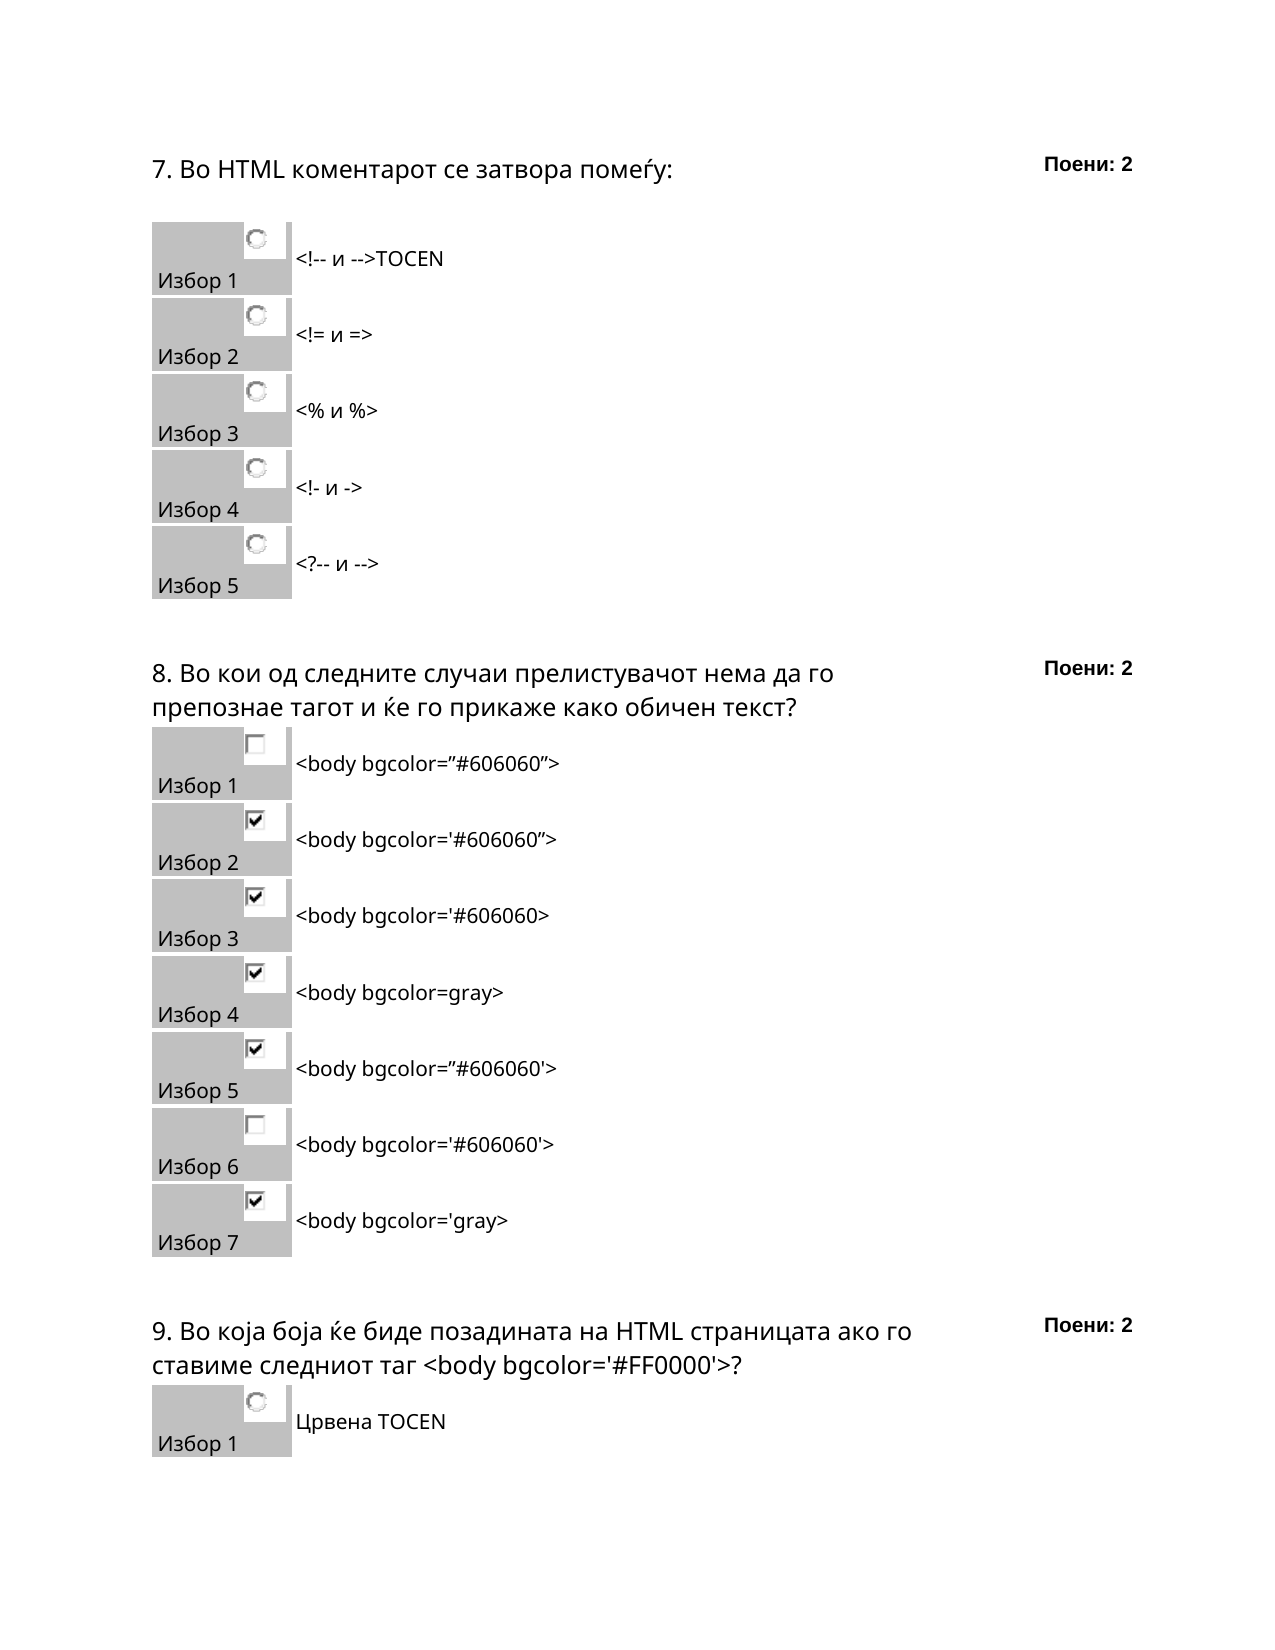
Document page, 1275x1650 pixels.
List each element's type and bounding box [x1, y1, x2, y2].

table_header [150, 1312, 1134, 1383]
table_header [150, 654, 1134, 726]
table_cell [150, 220, 1134, 601]
table_cell [150, 1383, 1134, 1459]
table_header [150, 150, 1134, 220]
table_cell [150, 726, 1134, 1259]
